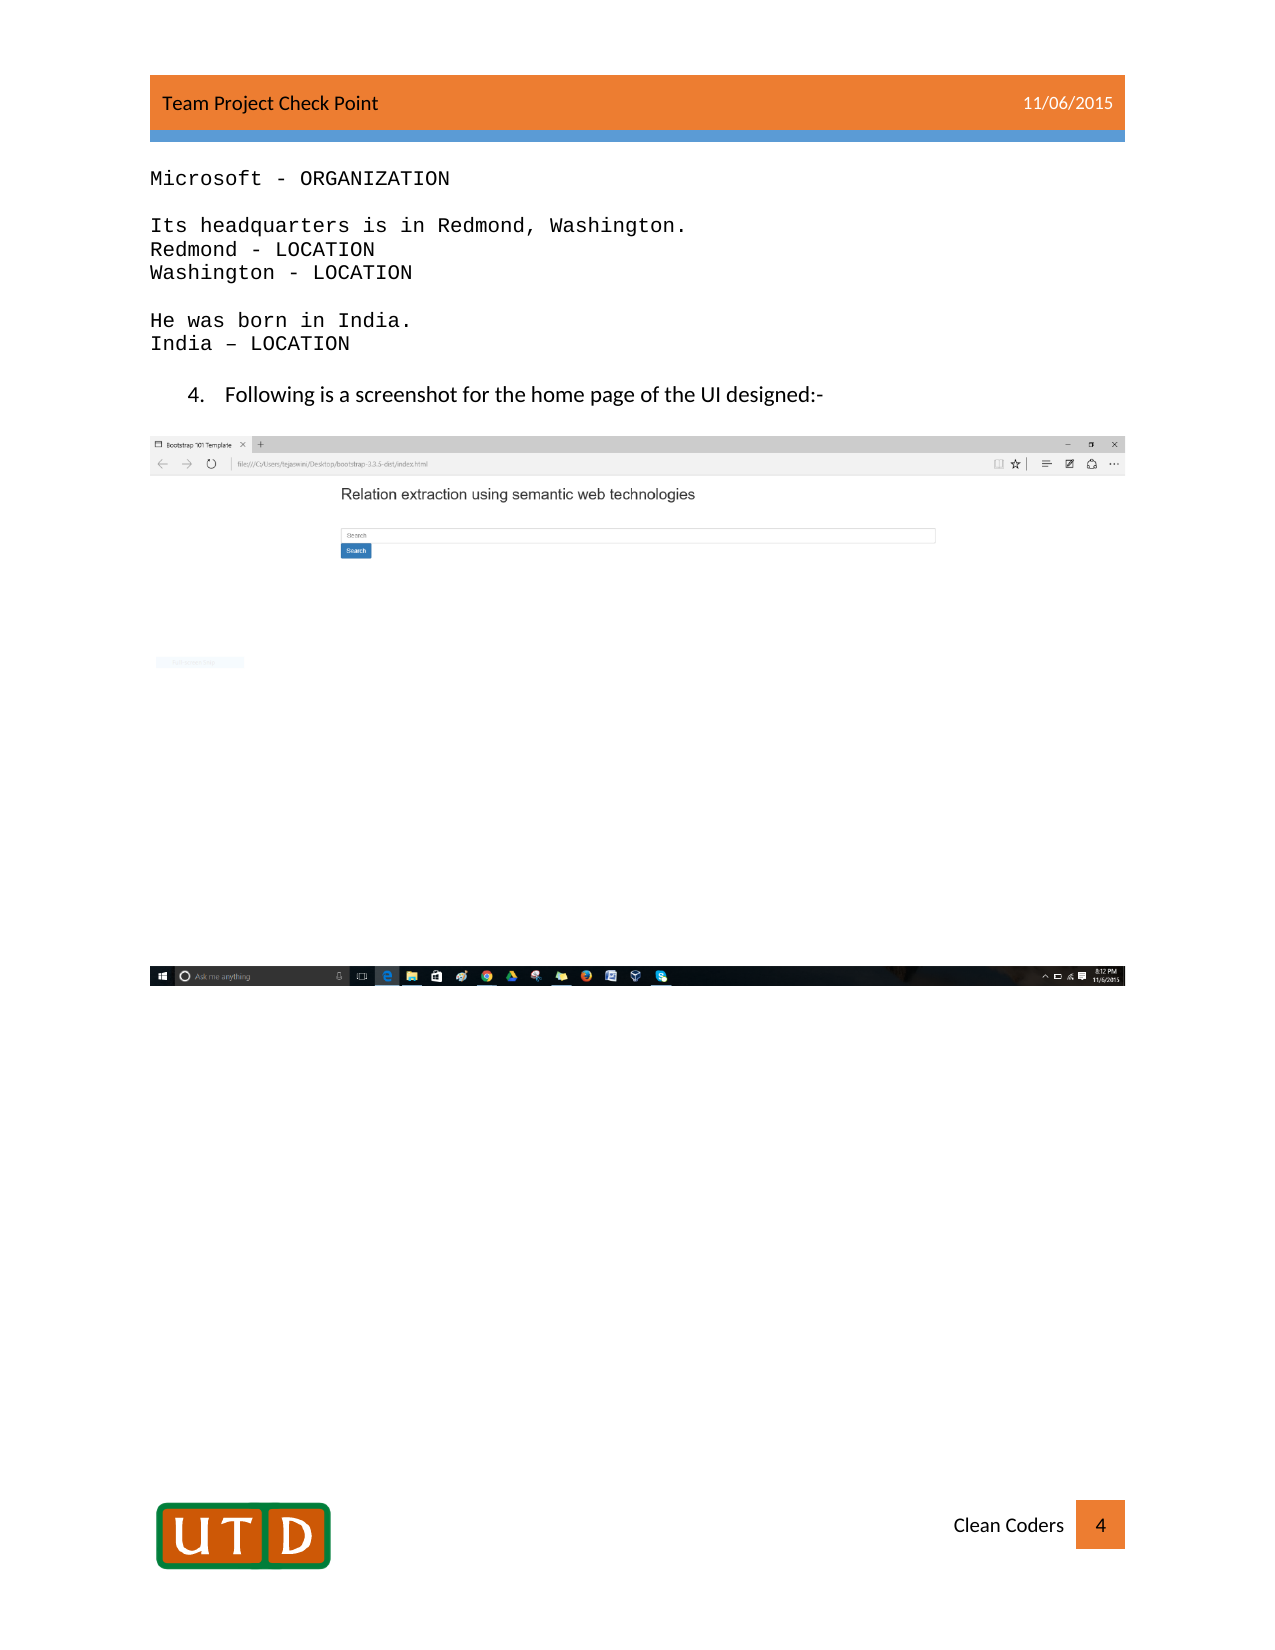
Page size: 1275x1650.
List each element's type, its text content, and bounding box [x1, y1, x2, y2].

text Its headquarters is in Redmond, Washington. [150, 215, 1125, 239]
picture [150, 436, 1125, 986]
picture [150, 1498, 336, 1574]
text He was born in India. [150, 310, 1125, 333]
text India – LOCATION [150, 333, 1125, 357]
text Washington - LOCATION [150, 262, 1125, 286]
list Following is a screenshot for the home page of the UI designed:- [187, 381, 1125, 409]
text Microsoft - ORGANIZATION [150, 168, 1125, 191]
text Redmond - LOCATION [150, 239, 1125, 262]
